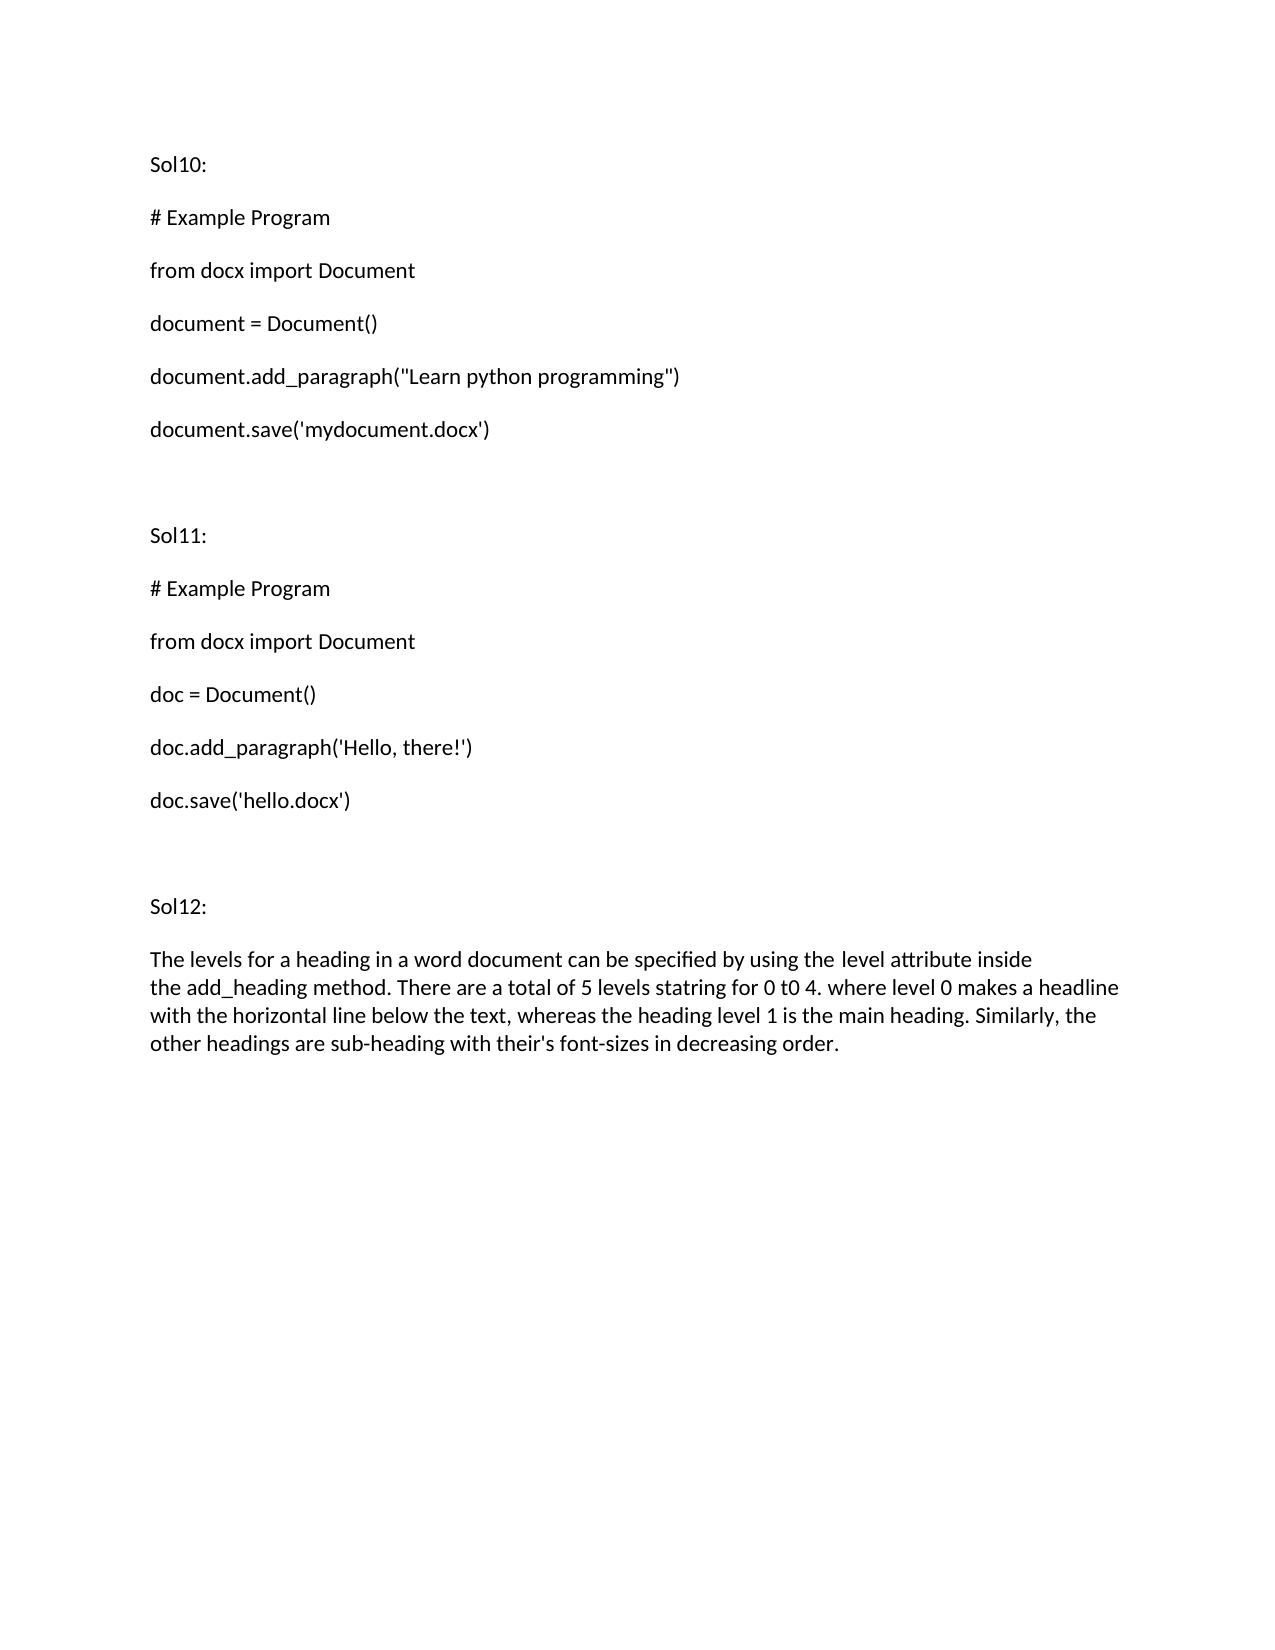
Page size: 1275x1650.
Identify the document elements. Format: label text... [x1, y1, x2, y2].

text doc.save('hello.docx') [150, 786, 1125, 814]
text Sol11: [150, 521, 1125, 549]
text The levels for a heading in a word document can be specified by using the level attribute inside the add_heading method. There are a total of 5 levels statring for 0 t0 4. where level 0 makes a headline with the horizontal line below the text, whereas the heading level 1 is the main heading. Similarly, the other headings are sub-heading with their's font-sizes in decreasing order. [150, 945, 1125, 1057]
text Sol10: [150, 150, 1125, 178]
text from docx import Document [150, 627, 1125, 655]
text document = Document() [150, 309, 1125, 337]
text doc = Document() [150, 680, 1125, 708]
text document.save('mydocument.docx') [150, 415, 1125, 443]
text from docx import Document [150, 256, 1125, 284]
text # Example Program [150, 203, 1125, 231]
text document.add_paragraph("Learn python programming") [150, 362, 1125, 390]
text doc.add_paragraph('Hello, there!') [150, 733, 1125, 761]
text Sol12: [150, 892, 1125, 920]
text # Example Program [150, 574, 1125, 602]
